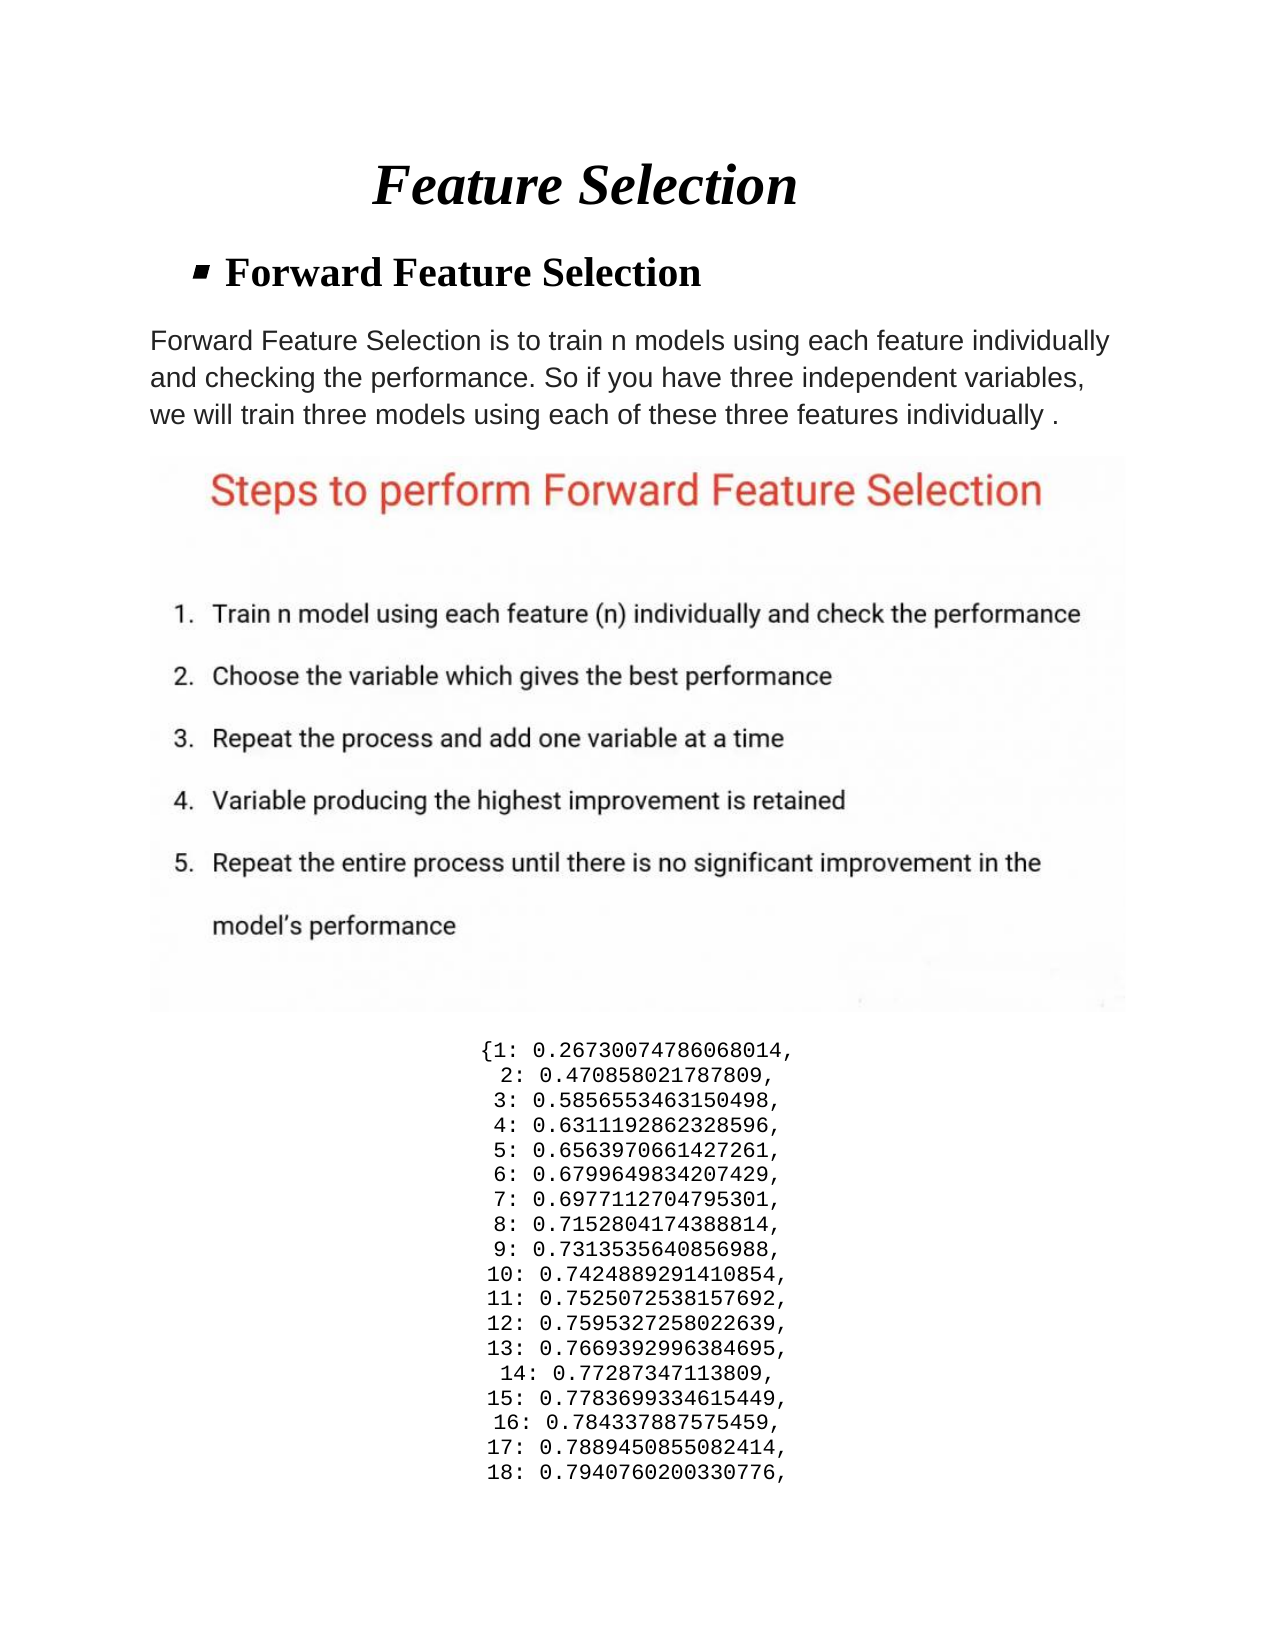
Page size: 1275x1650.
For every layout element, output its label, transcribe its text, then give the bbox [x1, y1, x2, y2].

text 2: 0.470858021787809, [150, 1064, 1125, 1089]
text 18: 0.7940760200330776, [150, 1461, 1125, 1486]
text 9: 0.7313535640856988, [150, 1238, 1125, 1263]
text Forward Feature Selection is to train n models using each feature individually and checking the performance. So if you have three independent variables, we will train three models using each of these three features individually . [150, 324, 1125, 431]
text 3: 0.5856553463150498, [150, 1089, 1125, 1114]
text 8: 0.7152804174388814, [150, 1213, 1125, 1238]
text {1: 0.26730074786068014, [150, 1039, 1125, 1064]
text 17: 0.7889450855082414, [150, 1436, 1125, 1461]
text 15: 0.7783699334615449, [150, 1387, 1125, 1411]
text 13: 0.7669392996384695, [150, 1337, 1125, 1362]
text 16: 0.784337887575459, [150, 1411, 1125, 1436]
text Feature Selection [150, 150, 1125, 217]
text 7: 0.6977112704795301, [150, 1188, 1125, 1213]
text 14: 0.77287347113809, [150, 1362, 1125, 1387]
text 6: 0.6799649834207429, [150, 1163, 1125, 1188]
text 12: 0.7595327258022639, [150, 1312, 1125, 1337]
list Forward Feature Selection [187, 248, 1125, 296]
text 5: 0.6563970661427261, [150, 1139, 1125, 1163]
text 10: 0.7424889291410854, [150, 1263, 1125, 1287]
text 11: 0.7525072538157692, [150, 1287, 1125, 1312]
picture [150, 456, 1125, 1012]
text 4: 0.6311192862328596, [150, 1114, 1125, 1139]
